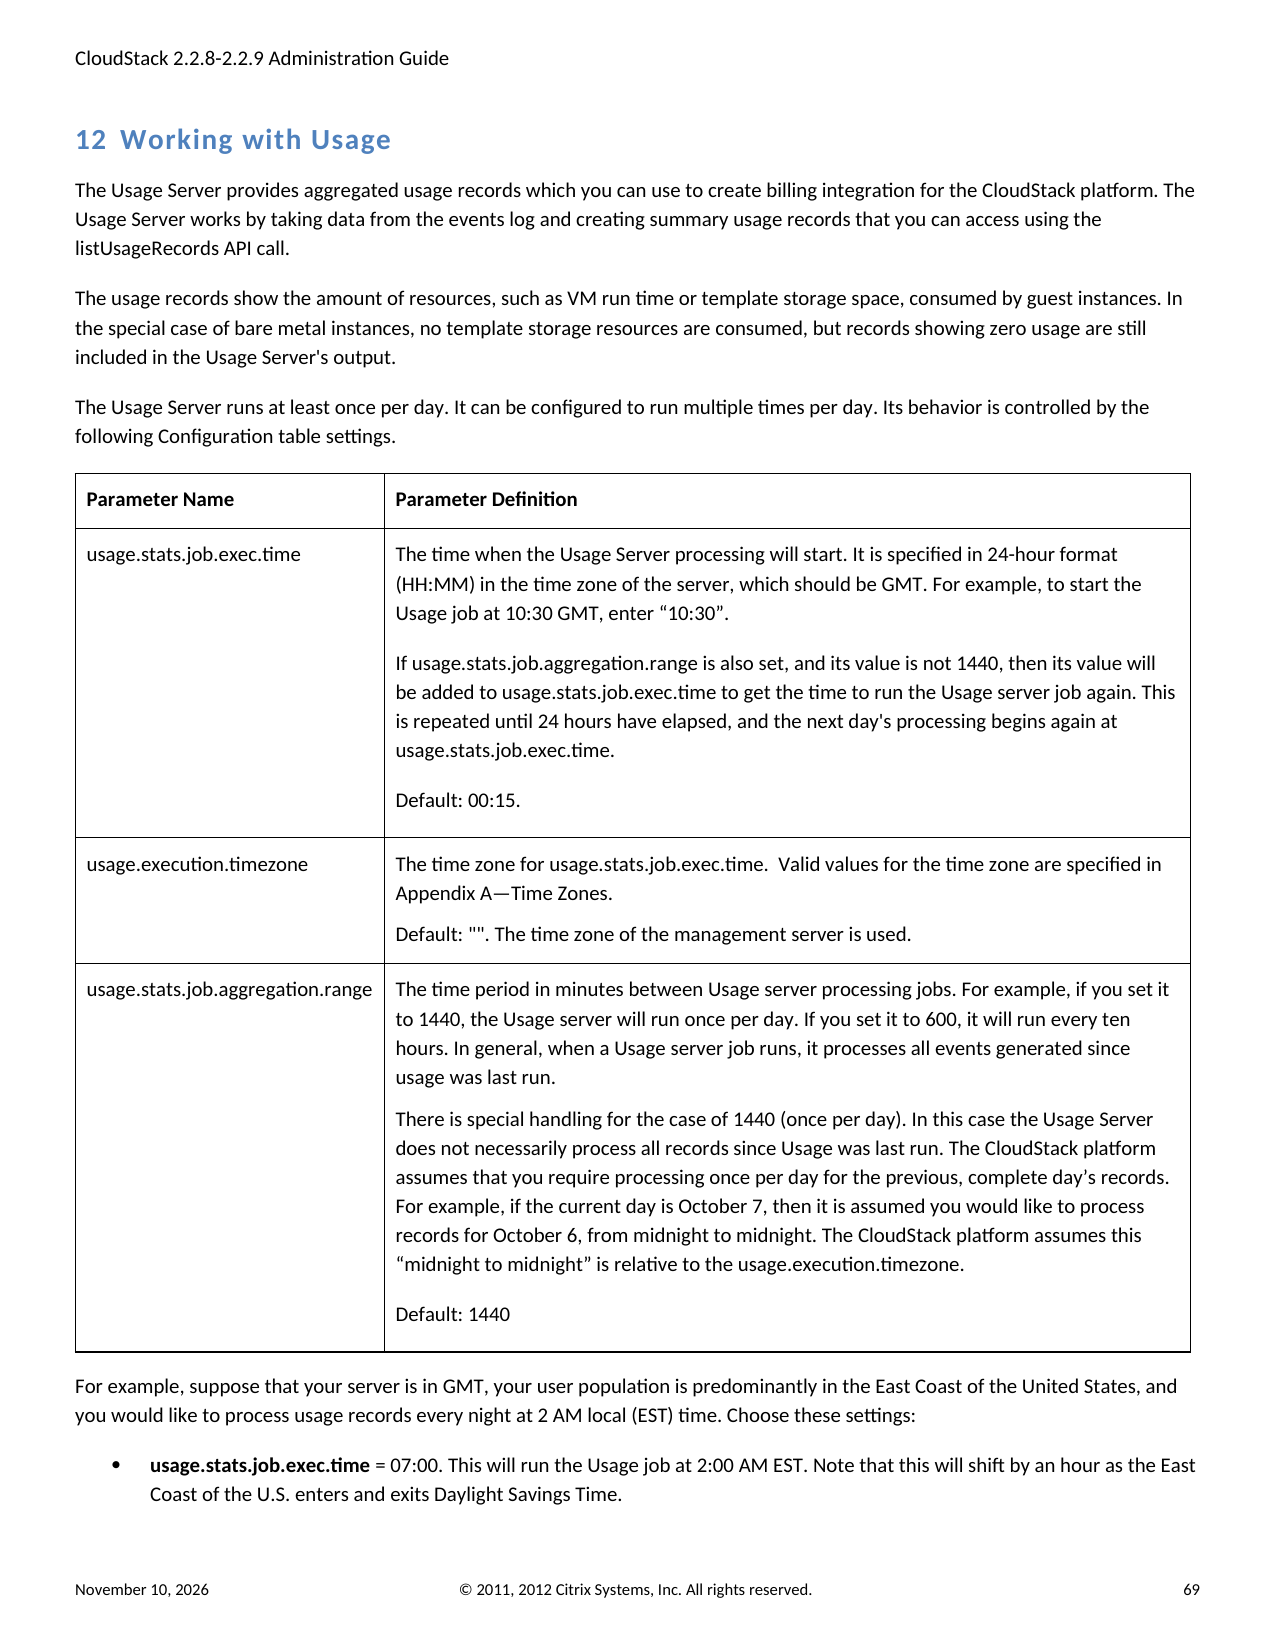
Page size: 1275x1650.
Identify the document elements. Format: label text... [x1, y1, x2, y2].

table_cell usage.stats.job.aggregation.range [76, 964, 384, 1351]
text The Usage Server provides aggregated usage records which you can use to create billing integration for the CloudStack platform. The Usage Server works by taking data from the events log and creating summary usage records that you can access using the listUsageRecords API call. [75, 177, 1200, 261]
list usage.stats.job.exec.time = 07:00. This will run the Usage job at 2:00 AM EST. Note that this will shift by an hour as the East Coast of the U.S. enters and exits Daylight Savings Time. [112, 1452, 1200, 1507]
table_cell The time period in minutes between Usage server processing jobs. For example, if you set it to 1440, the Usage server will run once per day. If you set it to 600, it will run every ten hours. In general, when a Usage server job runs, it processes all events generated since usage was last run. There is special handling for the case of 1440 (once per day). In this case the Usage Server does not necessarily process all records since Usage was last run. The CloudStack platform assumes that you require processing once per day for the previous, complete day’s records. For example, if the current day is October 7, then it is assumed you would like to process records for October 6, from midnight to midnight. The CloudStack platform assumes this “midnight to midnight” is relative to the usage.execution.timezone. Default: 1440 [385, 964, 1190, 1351]
table_header Parameter Definition [385, 474, 1190, 528]
table_cell The time zone for usage.stats.job.exec.time. Valid values for the time zone are specified in Appendix A—Time Zones. Default: "". The time zone of the management server is used. [385, 838, 1190, 963]
text The Usage Server runs at least once per day. It can be configured to run multiple times per day. Its behavior is controlled by the following Configuration table settings. [75, 394, 1200, 448]
table_cell usage.execution.timezone [76, 838, 384, 963]
text For example, suppose that your server is in GMT, your user population is predominantly in the East Coast of the United States, and you would like to process usage records every night at 2 AM local (EST) time. Choose these settings: [75, 1373, 1200, 1428]
table_header Parameter Name [76, 474, 384, 528]
table_cell The time when the Usage Server processing will start. It is specified in 24-hour format (HH:MM) in the time zone of the server, which should be GMT. For example, to start the Usage job at 10:30 GMT, enter “10:30”. If usage.stats.job.aggregation.range is also set, and its value is not 1440, then its value will be added to usage.stats.job.exec.time to get the time to run the Usage server job again. This is repeated until 24 hours have elapsed, and the next day's processing begins again at usage.stats.job.exec.time. Default: 00:15. [385, 529, 1190, 837]
text The usage records show the amount of resources, such as VM run time or template storage space, consumed by guest instances. In the special case of bare metal instances, no template storage resources are consumed, but records showing zero usage are still included in the Usage Server's output. [75, 286, 1200, 369]
table_cell usage.stats.job.exec.time [76, 529, 384, 837]
subtitle Working with Usage [75, 121, 1200, 156]
